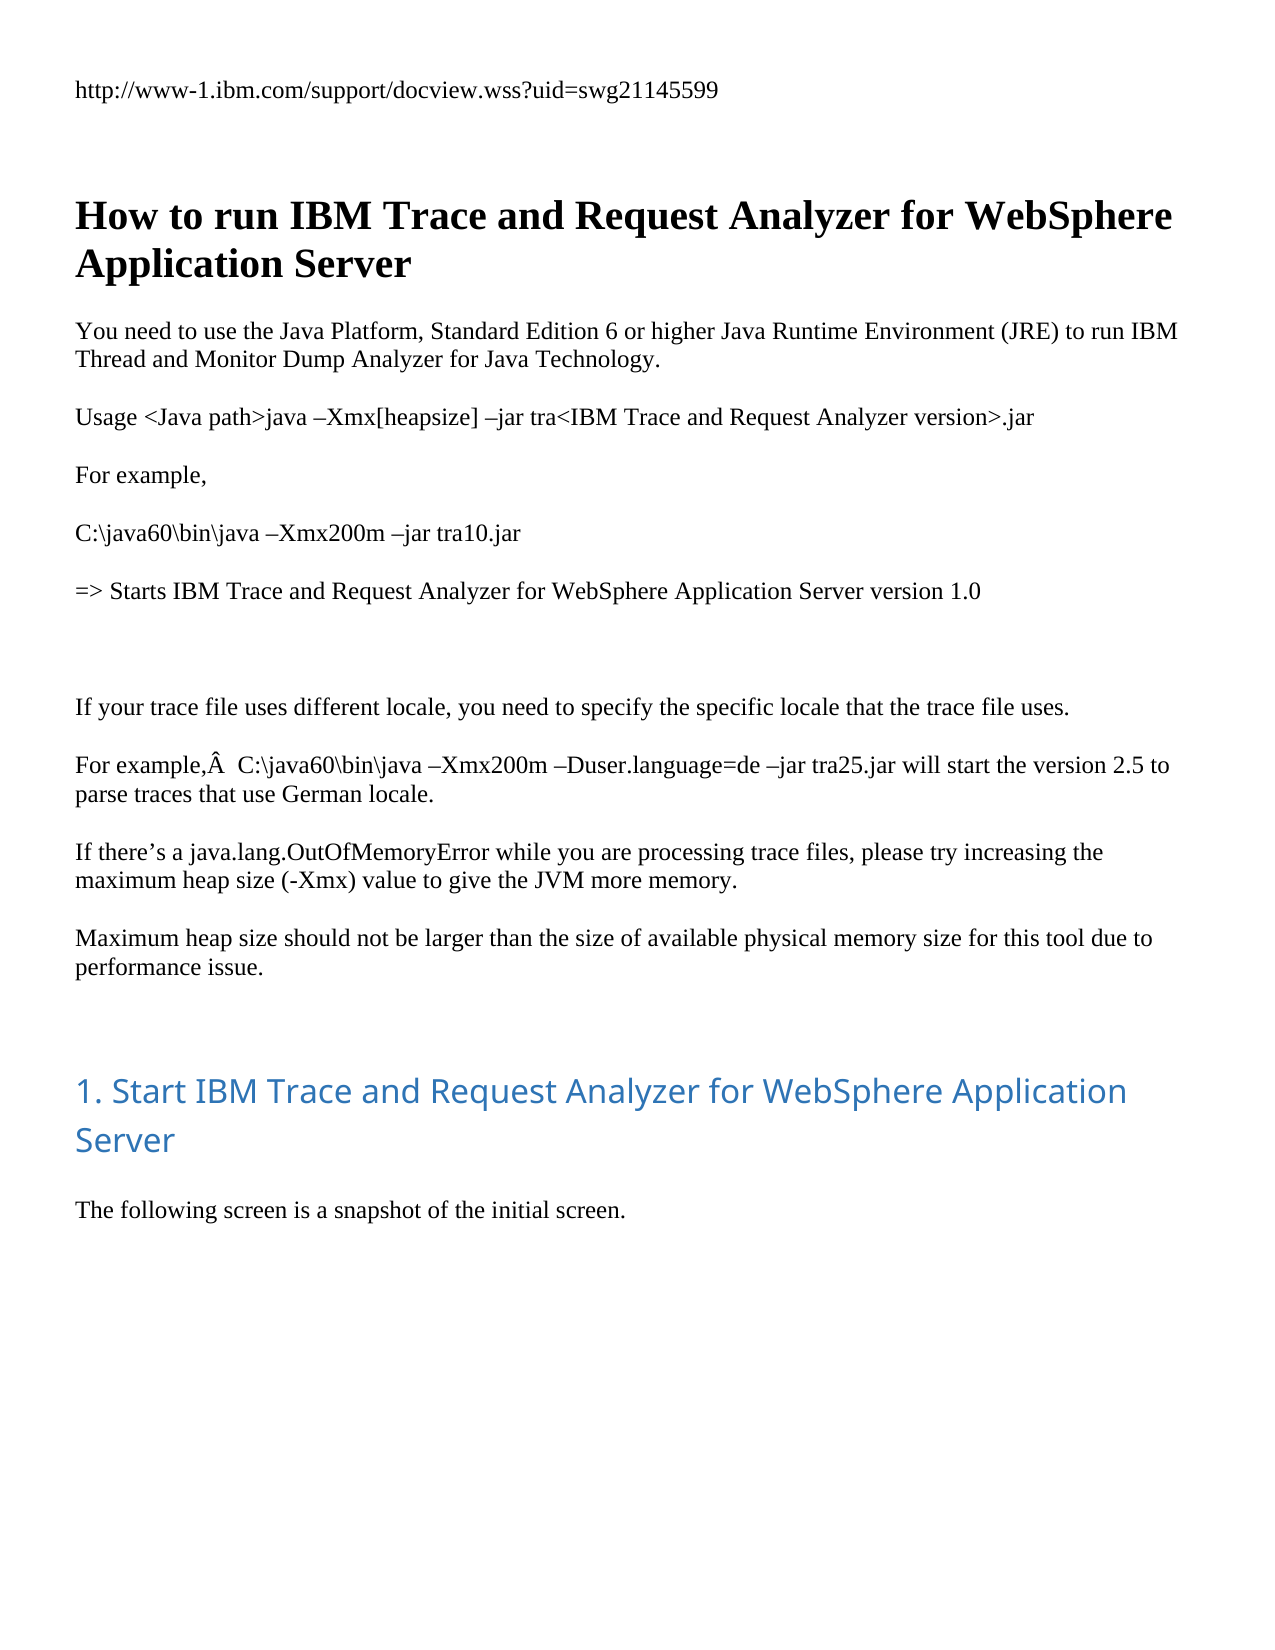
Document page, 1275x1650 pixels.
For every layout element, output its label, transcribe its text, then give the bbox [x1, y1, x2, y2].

text If your trace file uses different locale, you need to specify the specific locale that the trace file uses. [75, 692, 1200, 721]
text => Starts IBM Trace and Request Analyzer for WebSphere Application Server version 1.0 [75, 576, 1200, 605]
text How to run IBM Trace and Request Analyzer for WebSphere Application Server [75, 191, 1200, 287]
text For example,Â C:\java60\bin\java –Xmx200m –Duser.language=de –jar tra25.jar will start the version 2.5 to parse traces that use German locale. [75, 750, 1200, 807]
text http://www-1.ibm.com/support/docview.wss?uid=swg21145599 [75, 75, 1200, 104]
subtitle 1. Start IBM Trace and Request Analyzer for WebSphere Application Server [75, 1068, 1200, 1162]
text You need to use the Java Platform, Standard Edition 6 or higher Java Runtime Environment (JRE) to run IBM Thread and Monitor Dump Analyzer for Java Technology. [75, 316, 1200, 373]
text C:\java60\bin\java –Xmx200m –jar tra10.jar [75, 518, 1200, 547]
text If there’s a java.lang.OutOfMemoryError while you are processing trace files, please try increasing the maximum heap size (-Xmx) value to give the JVM more memory. [75, 837, 1200, 894]
text Usage <Java path>java –Xmx[heapsize] –jar tra<IBM Trace and Request Analyzer version>.jar [75, 402, 1200, 431]
text The following screen is a snapshot of the initial screen. [75, 1195, 1200, 1224]
text Maximum heap size should not be larger than the size of available physical memory size for this tool due to performance issue. [75, 923, 1200, 981]
text For example, [75, 460, 1200, 489]
